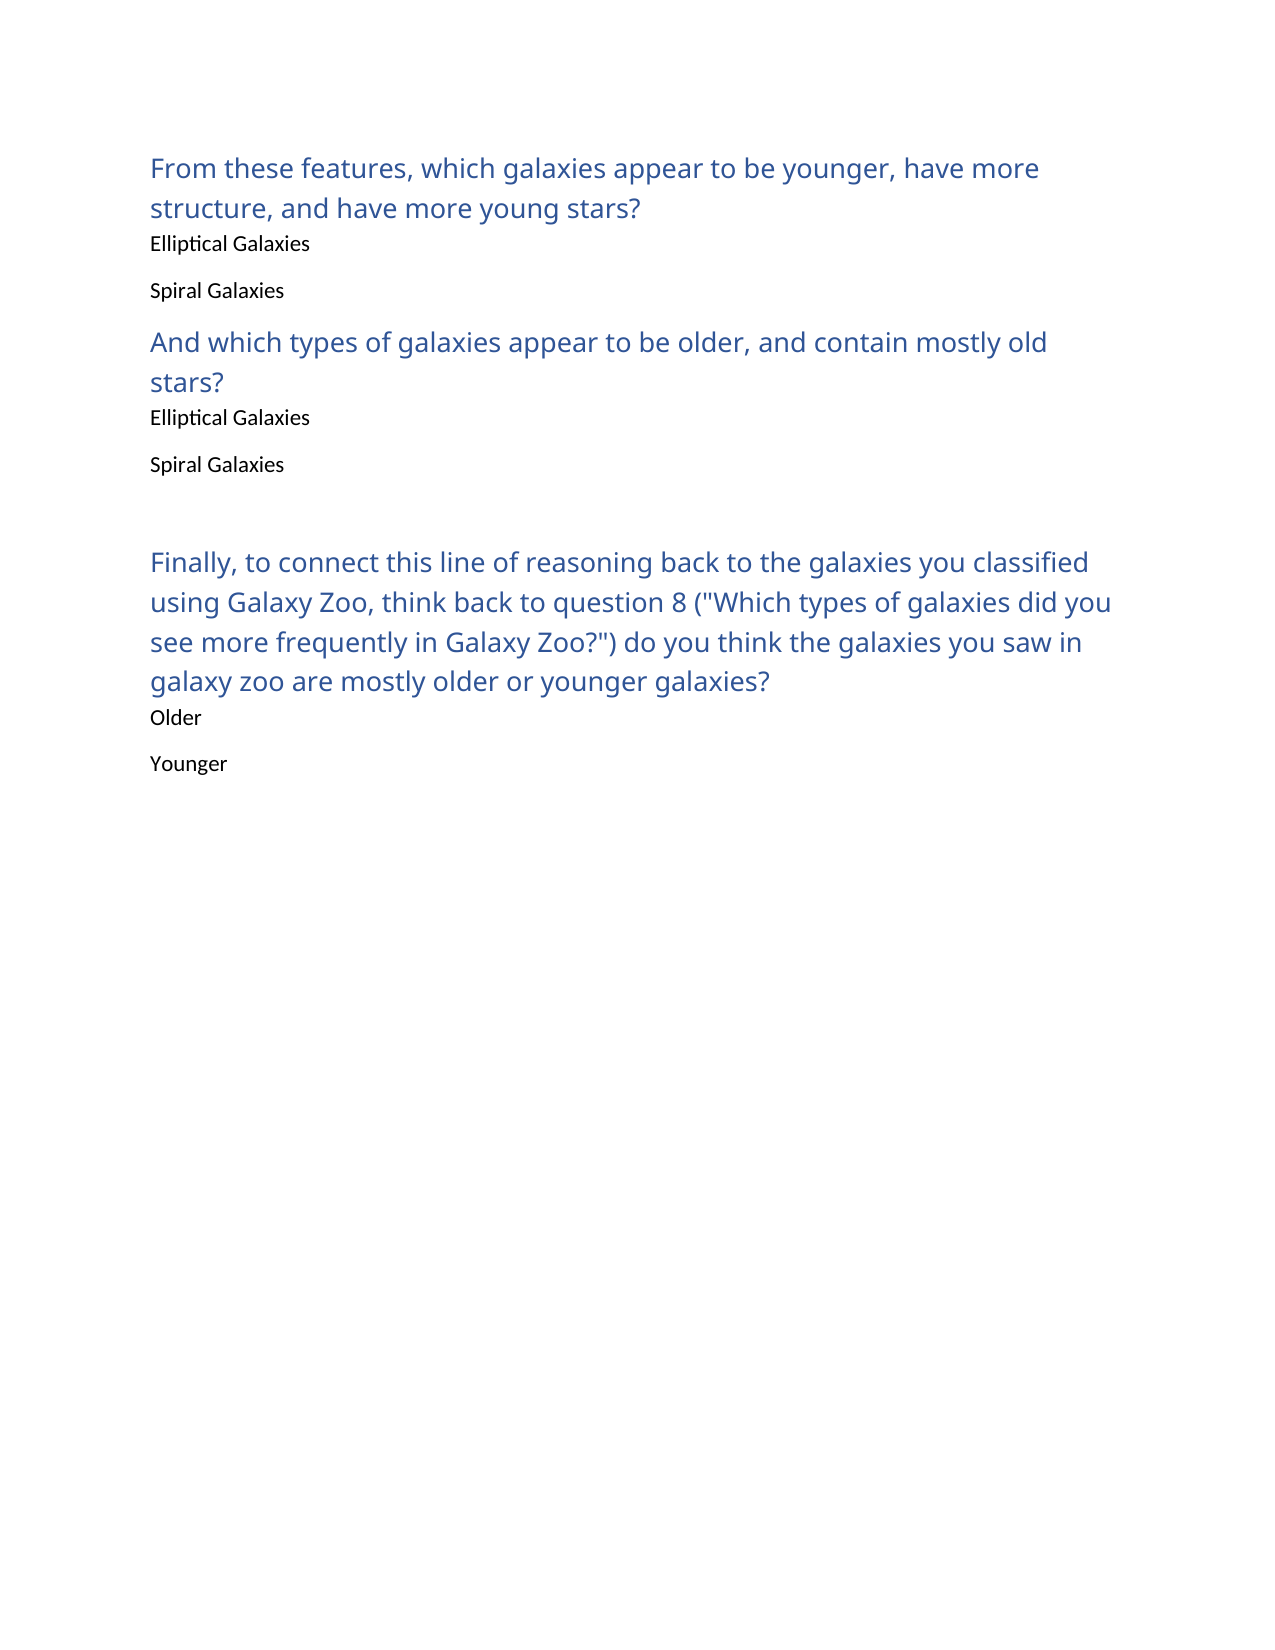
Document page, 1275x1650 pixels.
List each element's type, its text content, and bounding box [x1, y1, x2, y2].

text Spiral Galaxies [150, 276, 1125, 304]
text Elliptical Galaxies [150, 403, 1125, 431]
text Spiral Galaxies [150, 450, 1125, 478]
subtitle Finally, to connect this line of reasoning back to the galaxies you classified using Galaxy Zoo, think back to question 8 ("Which types of galaxies did you see more frequently in Galaxy Zoo?") do you think the galaxies you saw in galaxy zoo are mostly older or younger galaxies? [150, 543, 1125, 700]
subtitle And which types of galaxies appear to be older, and contain mostly old stars? [150, 323, 1125, 400]
text Older [150, 703, 1125, 731]
text Younger [150, 749, 1125, 778]
text Elliptical Galaxies [150, 229, 1125, 258]
subtitle From these features, which galaxies appear to be younger, have more structure, and have more young stars? [150, 150, 1125, 227]
